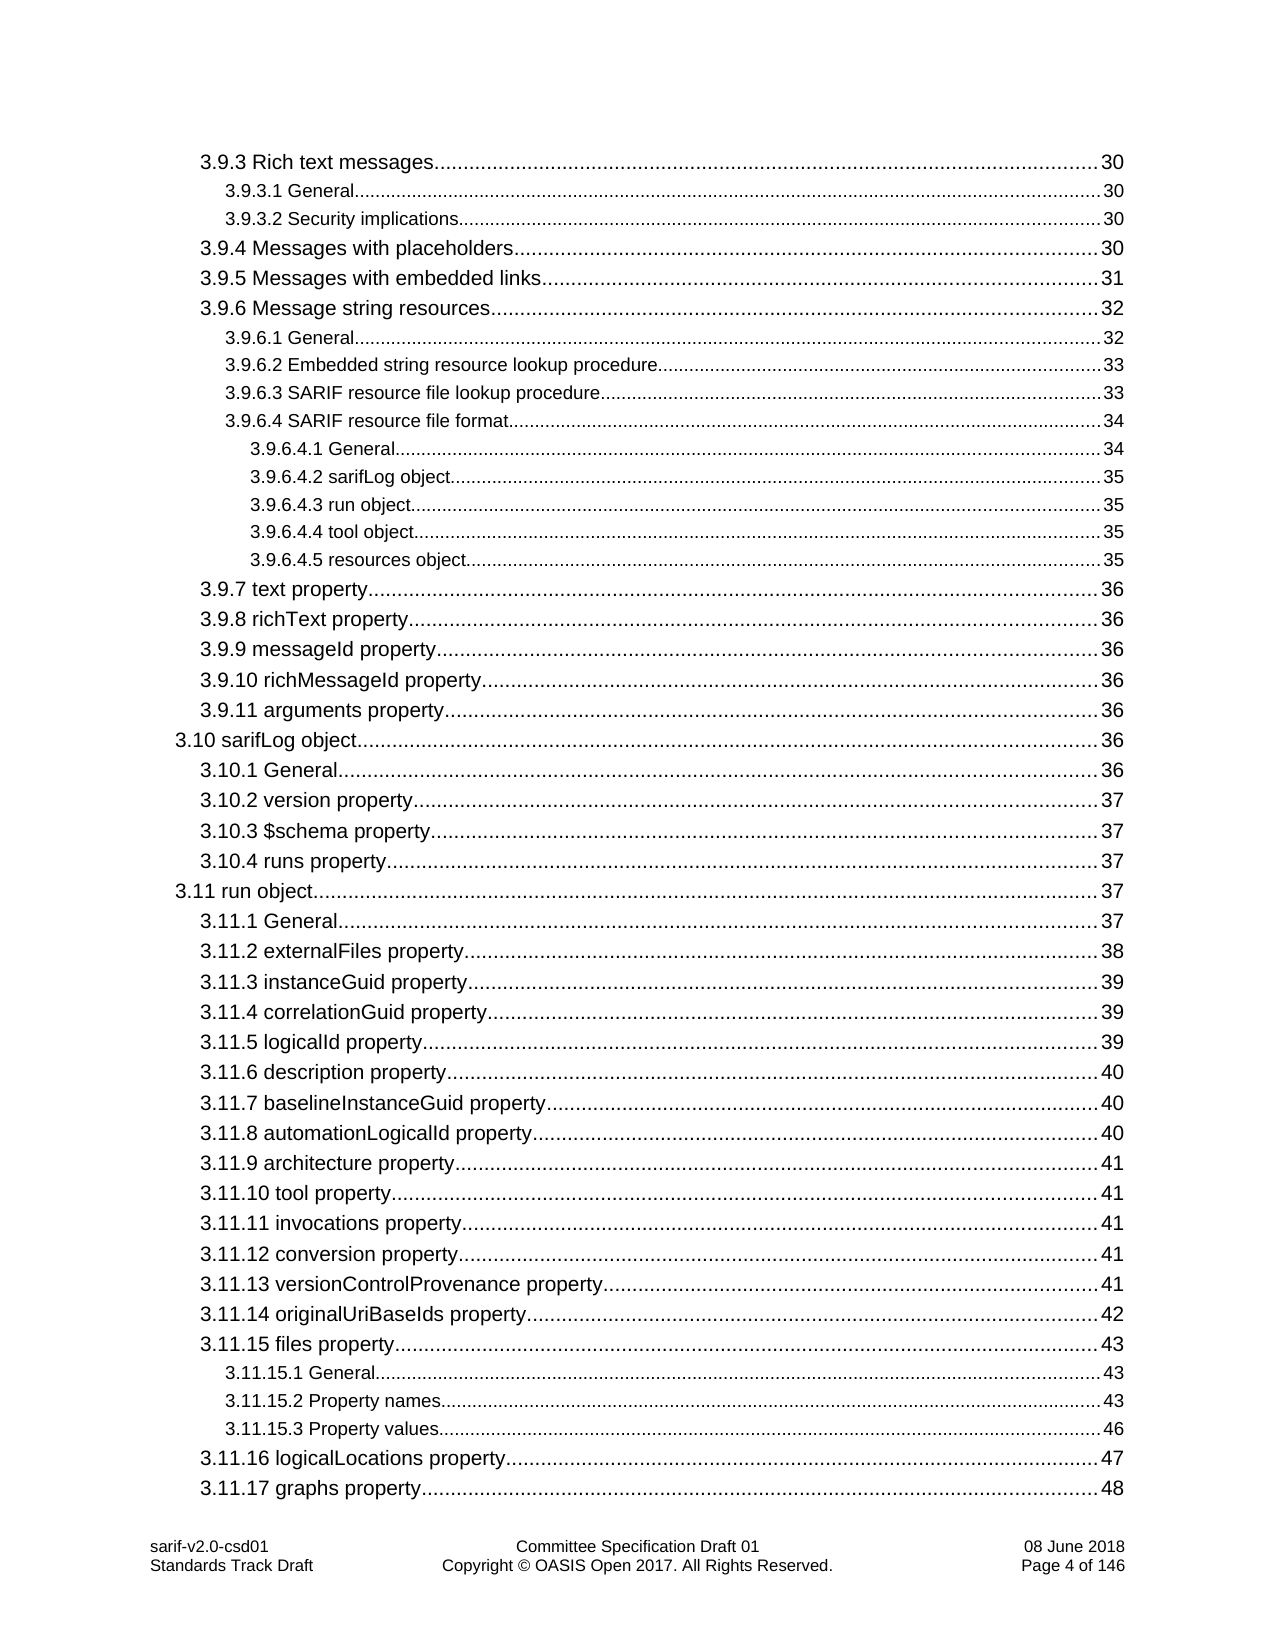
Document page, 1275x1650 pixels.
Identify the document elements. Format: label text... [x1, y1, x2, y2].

text 3.10.1 General 36 [200, 758, 1125, 782]
text 3.9.6.1 General 32 [225, 326, 1125, 348]
text 3.9.8 richText property 36 [200, 607, 1125, 631]
text 3.9.9 messageId property 36 [200, 637, 1125, 661]
text 3.9.6.4.3 run object 35 [250, 493, 1125, 515]
text 3.11.17 graphs property 48 [200, 1476, 1125, 1500]
text 3.11.12 conversion property 41 [200, 1241, 1125, 1265]
text 3.9.4 Messages with placeholders 30 [200, 236, 1125, 260]
text 3.11.9 architecture property 41 [200, 1151, 1125, 1175]
text 3.9.3 Rich text messages 30 [200, 150, 1125, 174]
text 3.11.6 description property 40 [200, 1060, 1125, 1084]
text 3.11.7 baselineInstanceGuid property 40 [200, 1090, 1125, 1114]
text 3.11.15.3 Property values 46 [225, 1418, 1125, 1439]
text 3.11.4 correlationGuid property 39 [200, 1000, 1125, 1024]
text 3.11.15.2 Property names 43 [225, 1390, 1125, 1412]
text 3.9.6.3 SARIF resource file lookup procedure 33 [225, 382, 1125, 404]
text 3.11.14 originalUriBaseIds property 42 [200, 1302, 1125, 1326]
text 3.10.2 version property 37 [200, 788, 1125, 812]
text 3.9.6.2 Embedded string resource lookup procedure 33 [225, 354, 1125, 376]
text 3.9.10 richMessageId property 36 [200, 667, 1125, 691]
text 3.11.13 versionControlProvenance property 41 [200, 1272, 1125, 1296]
text 3.9.6.4 SARIF resource file format 34 [225, 410, 1125, 431]
text 3.9.6.4.5 resources object 35 [250, 549, 1125, 571]
text 3.11.2 externalFiles property 38 [200, 939, 1125, 963]
text 3.11.8 automationLogicalId property 40 [200, 1121, 1125, 1144]
text 3.11.15 files property 43 [200, 1332, 1125, 1356]
text 3.9.6.4.2 sarifLog object 35 [250, 466, 1125, 487]
text 3.9.6.4.4 tool object 35 [250, 521, 1125, 543]
text 3.11.3 instanceGuid property 39 [200, 969, 1125, 993]
text 3.9.6 Message string resources 32 [200, 296, 1125, 320]
text 3.9.6.4.1 General 34 [250, 438, 1125, 459]
text 3.11.16 logicalLocations property 47 [200, 1446, 1125, 1469]
text 3.10.3 $schema property 37 [200, 818, 1125, 842]
text 3.9.3.1 General 30 [225, 180, 1125, 202]
text 3.10 sarifLog object 36 [175, 728, 1125, 752]
text 3.11.1 General 37 [200, 909, 1125, 933]
text 3.11 run object 37 [175, 879, 1125, 903]
text 3.9.3.2 Security implications 30 [225, 208, 1125, 229]
text 3.10.4 runs property 37 [200, 849, 1125, 873]
text 3.9.11 arguments property 36 [200, 698, 1125, 722]
text 3.11.5 logicalId property 39 [200, 1030, 1125, 1054]
text 3.11.10 tool property 41 [200, 1181, 1125, 1205]
text 3.11.15.1 General 43 [225, 1362, 1125, 1384]
text 3.11.11 invocations property 41 [200, 1211, 1125, 1235]
text 3.9.5 Messages with embedded links 31 [200, 266, 1125, 290]
text 3.9.7 text property 36 [200, 577, 1125, 601]
